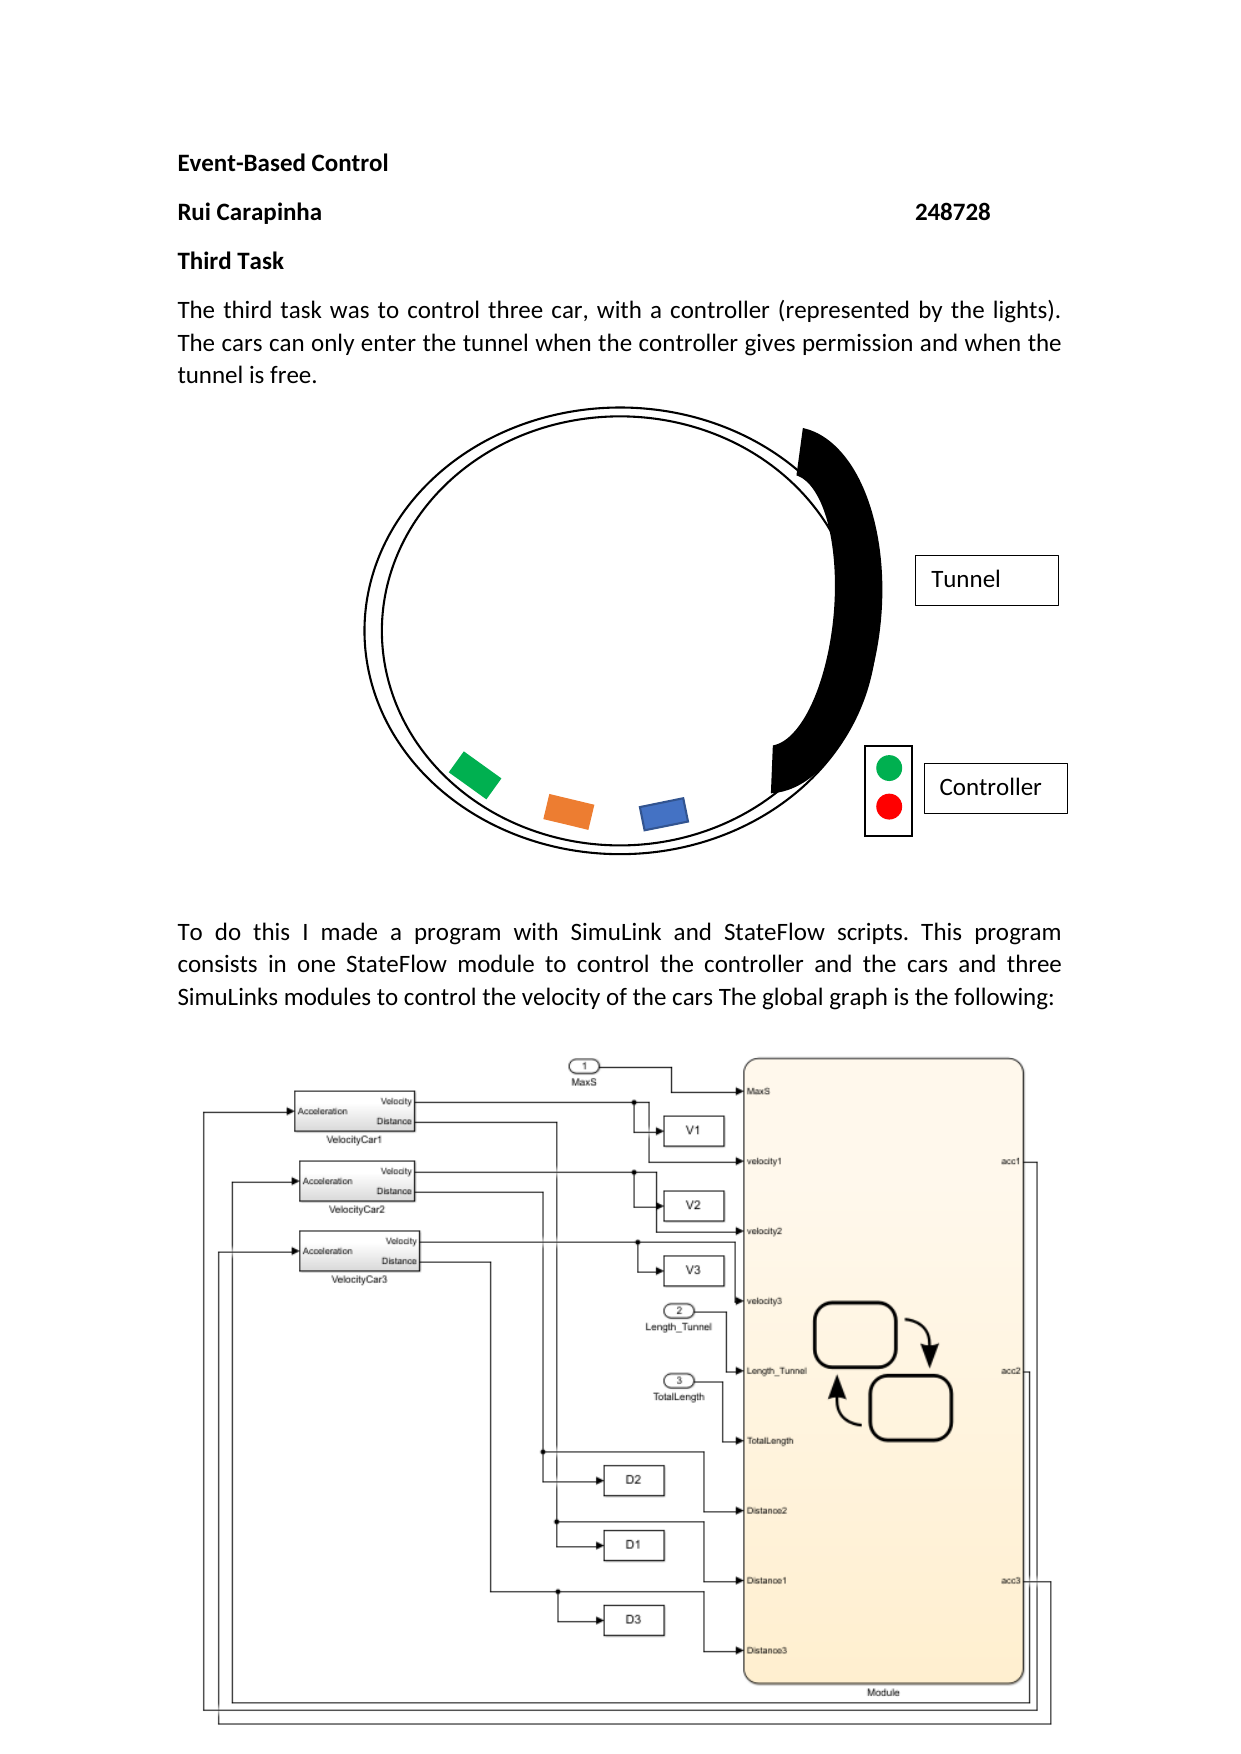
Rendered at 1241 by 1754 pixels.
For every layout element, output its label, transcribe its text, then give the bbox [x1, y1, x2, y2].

picture [177, 1047, 1063, 1736]
text Event-Based Control [177, 148, 1063, 178]
text Rui Carapinha 248728 [177, 197, 1063, 227]
text To do this I made a program with SimuLink and StateFlow scripts. This program consists in one StateFlow module to control the controller and the cars and three SimuLinks modules to control the velocity of the cars The global graph is the following: [177, 916, 1063, 1011]
text The third task was to control three car, with a controller (represented by the lights). The cars can only enter the tunnel when the controller gives permission and when the tunnel is free. [177, 294, 1063, 389]
text Third Task [177, 246, 1063, 276]
